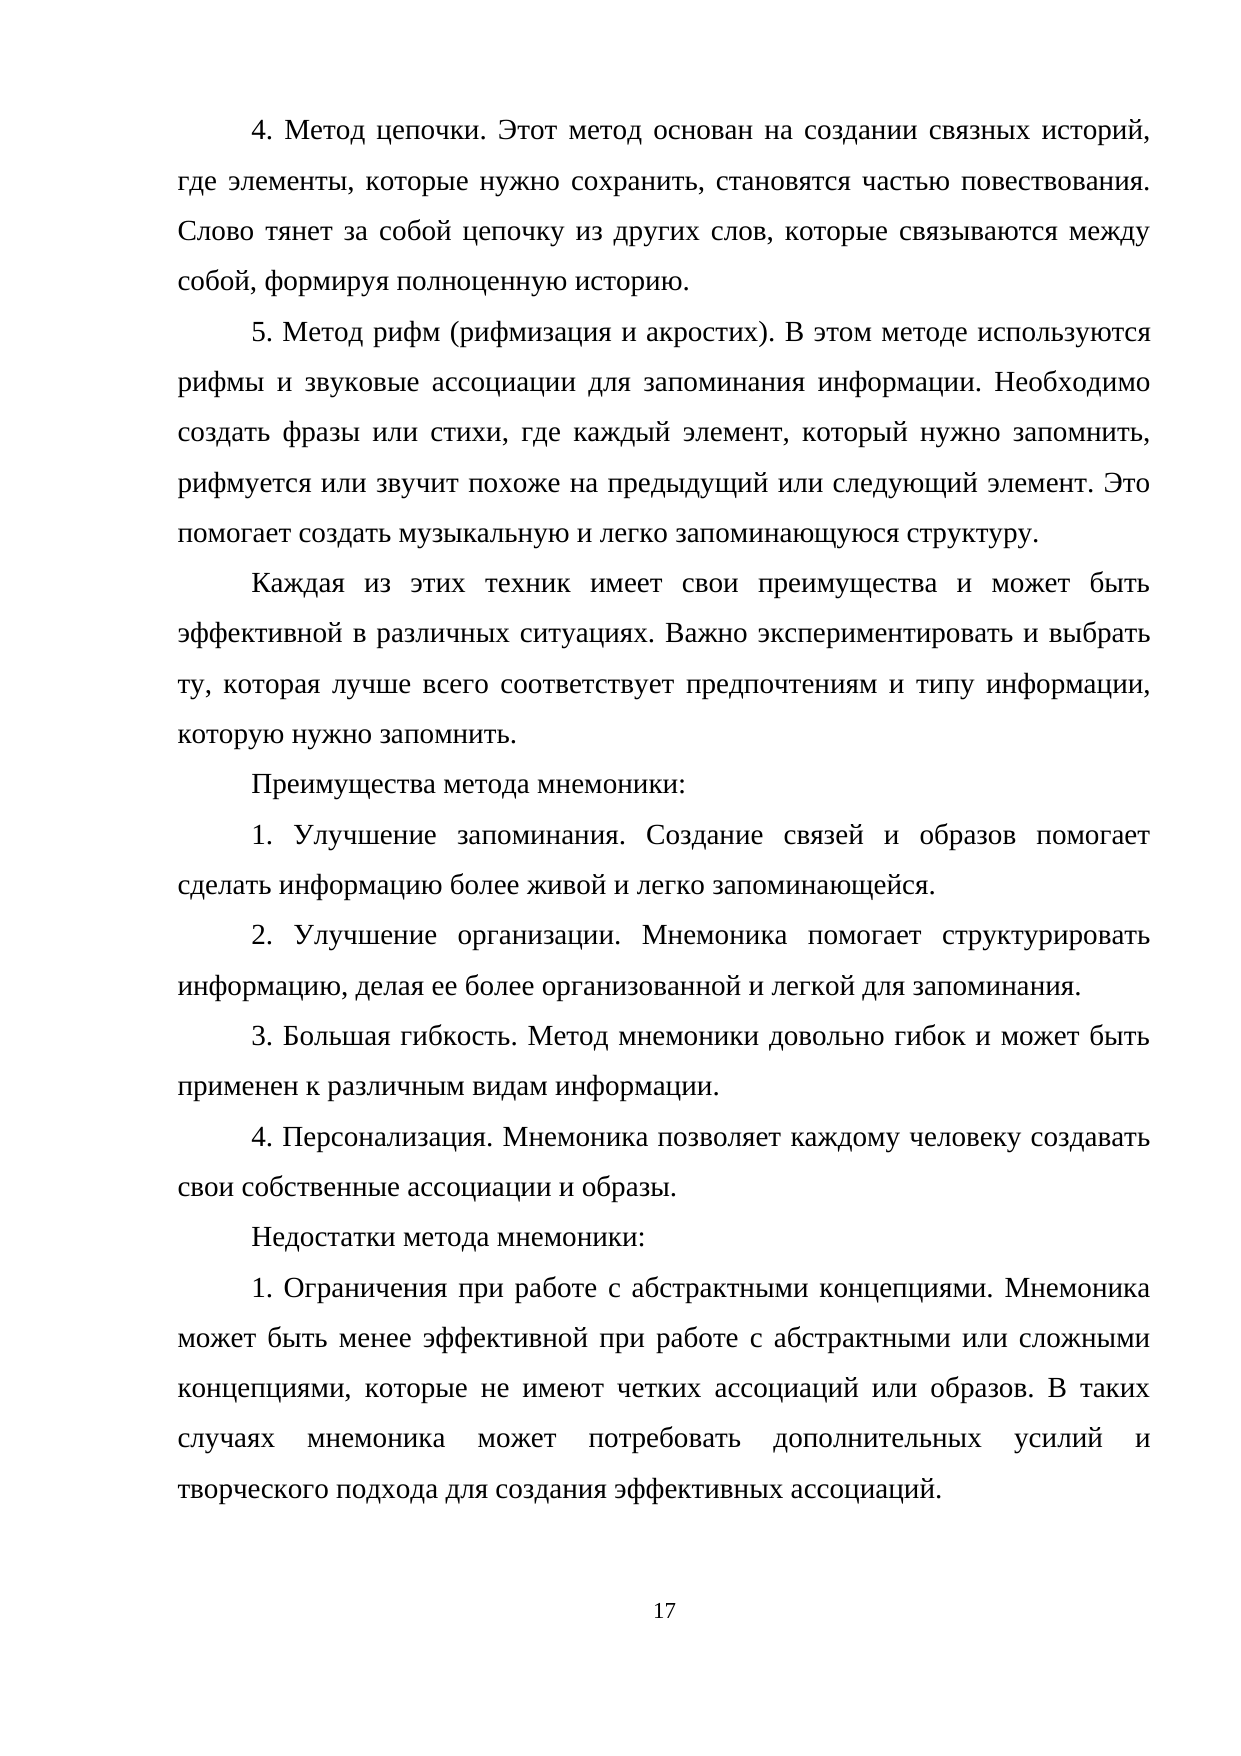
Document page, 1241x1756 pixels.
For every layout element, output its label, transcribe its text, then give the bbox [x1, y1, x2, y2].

text 1. Улучшение запоминания. Создание связей и образов помогает сделать информацию более живой и легко запоминающейся. [177, 817, 1151, 901]
text 1. Ограничения при работе с абстрактными концепциями. Мнемоника может быть менее эффективной при работе с абстрактными или сложными концепциями, которые не имеют четких ассоциаций или образов. В таких случаях мнемоника может потребовать дополнительных усилий и творческого подхода для создания эффективных ассоциаций. [177, 1270, 1151, 1504]
text 4. Метод цепочки. Этот метод основан на создании связных историй, где элементы, которые нужно сохранить, становятся частью повествования. Слово тянет за собой цепочку из других слов, которые связываются между собой, формируя полноценную историю. [177, 112, 1151, 297]
text Недостатки метода мнемоники: [177, 1219, 1151, 1253]
text 3. Большая гибкость. Метод мнемоники довольно гибок и может быть применен к различным видам информации. [177, 1018, 1151, 1102]
text 5. Метод рифм (рифмизация и акростих). В этом методе используются рифмы и звуковые ассоциации для запоминания информации. Необходимо создать фразы или стихи, где каждый элемент, который нужно запомнить, рифмуется или звучит похоже на предыдущий или следующий элемент. Это помогает создать музыкальную и легко запоминающуюся структуру. [177, 314, 1151, 548]
text 2. Улучшение организации. Мнемоника помогает структурировать информацию, делая ее более организованной и легкой для запоминания. [177, 917, 1151, 1001]
text Преимущества метода мнемоники: [177, 767, 1151, 800]
text 4. Персонализация. Мнемоника позволяет каждому человеку создавать свои собственные ассоциации и образы. [177, 1119, 1151, 1203]
text Каждая из этих техник имеет свои преимущества и может быть эффективной в различных ситуациях. Важно экспериментировать и выбрать ту, которая лучше всего соответствует предпочтениям и типу информации, которую нужно запомнить. [177, 565, 1151, 750]
